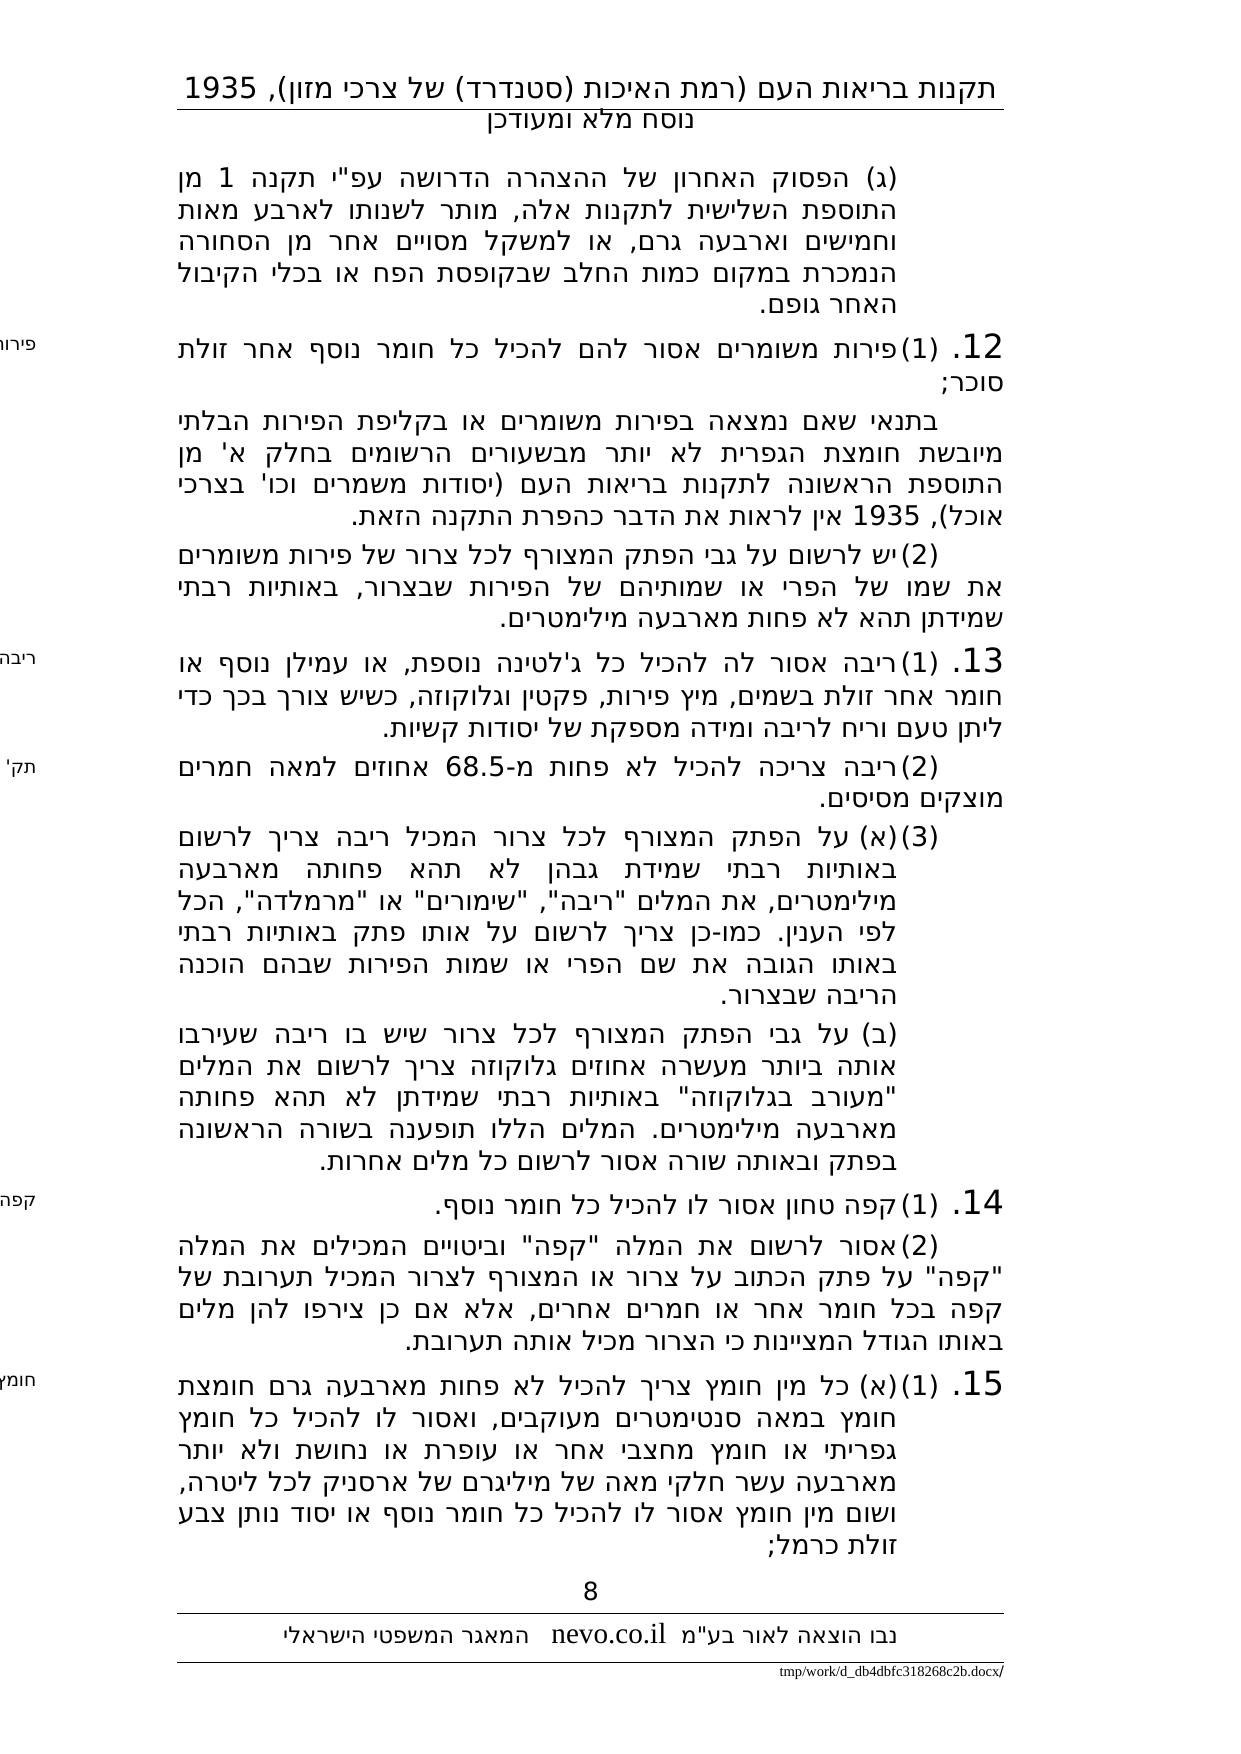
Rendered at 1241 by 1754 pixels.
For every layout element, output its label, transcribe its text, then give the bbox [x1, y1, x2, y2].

text (2) ריבה צריכה להכיל לא פחות מ-68.5 אחוזים למאה חמרים מוצקים מסיסים. [177, 751, 1004, 814]
text (ג) הפסוק האחרון של ההצהרה הדרושה עפ"י תקנה 1 מן התוספת השלישית לתקנות אלה, מותר לשנותו לארבע מאות וחמישים וארבעה גרם, או למשקל מסויים אחר מן הסחורה הנמכרת במקום כמות החלב שבקופסת הפח או בכלי הקיבול האחר גופם. [177, 162, 898, 320]
text (ב) על גבי הפתק המצורף לכל צרור שיש בו ריבה שעירבו אותה ביותר מעשרה אחוזים גלוקוזה צריך לרשום את המלים "מעורב בגלוקוזה" באותיות רבתי שמידתן לא תהא פחותה מארבעה מילימטרים. המלים הללו תופענה בשורה הראשונה בפתק ובאותה שורה אסור לרשום כל מלים אחרות. [177, 1018, 898, 1176]
text 15. (1) (א) כל מין חומץ צריך להכיל לא פחות מארבעה גרם חומצת חומץ במאה סנטימטרים מעוקבים, ואסור לו להכיל כל חומץ גפריתי או חומץ מחצבי אחר או עופרת או נחושת ולא יותר מארבעה עשר חלקי מאה של מיליגרם של ארסניק לכל ליטרה, ושום מין חומץ אסור לו להכיל כל חומר נוסף או יסוד נותן צבע זולת כרמל; [177, 1364, 1004, 1561]
text 12. (1) פירות משומרים אסור להם להכיל כל חומר נוסף אחר זולת סוכר; [177, 328, 1004, 398]
text 14. (1) קפה טחון אסור לו להכיל כל חומר נוסף. [177, 1184, 1004, 1223]
text (2) יש לרשום על גבי הפתק המצורף לכל צרור של פירות משומרים את שמו של הפרי או שמותיהם של הפירות שבצרור, באותיות רבתי שמידתן תהא לא פחות מארבעה מילימטרים. [177, 539, 1004, 634]
text (2) אסור לרשום את המלה "קפה" וביטויים המכילים את המלה "קפה" על פתק הכתוב על צרור או המצורף לצרור המכיל תערובת של קפה בכל חומר אחר או חמרים אחרים, אלא אם כן צירפו להן מלים באותו הגודל המציינות כי הצרור מכיל אותה תערובת. [177, 1230, 1004, 1356]
text 13. (1) ריבה אסור לה להכיל כל ג'לטינה נוספת, או עמילן נוסף או חומר אחר זולת בשמים, מיץ פירות, פקטין וגלוקוזה, כשיש צורך בכך כדי ליתן טעם וריח לריבה ומידה מספקת של יסודות קשיות. [177, 642, 1004, 743]
text בתנאי שאם נמצאה בפירות משומרים או בקליפת הפירות הבלתי מיובשת חומצת הגפרית לא יותר מבשעורים הרשומים בחלק א' מן התוספת הראשונה לתקנות בריאות העם (יסודות משמרים וכו' בצרכי אוכל), 1935 אין לראות את הדבר כהפרת התקנה הזאת. [177, 406, 1004, 532]
text (3) (א) על הפתק המצורף לכל צרור המכיל ריבה צריך לרשום באותיות רבתי שמידת גבהן לא תהא פחותה מארבעה מילימטרים, את המלים "ריבה", "שימורים" או "מרמלדה", הכל לפי הענין. כמו-כן צריך לרשום על אותו פתק באותיות רבתי באותו הגובה את שם הפרי או שמות הפירות שבהם הוכנה הריבה שבצרור. [177, 822, 1004, 1011]
